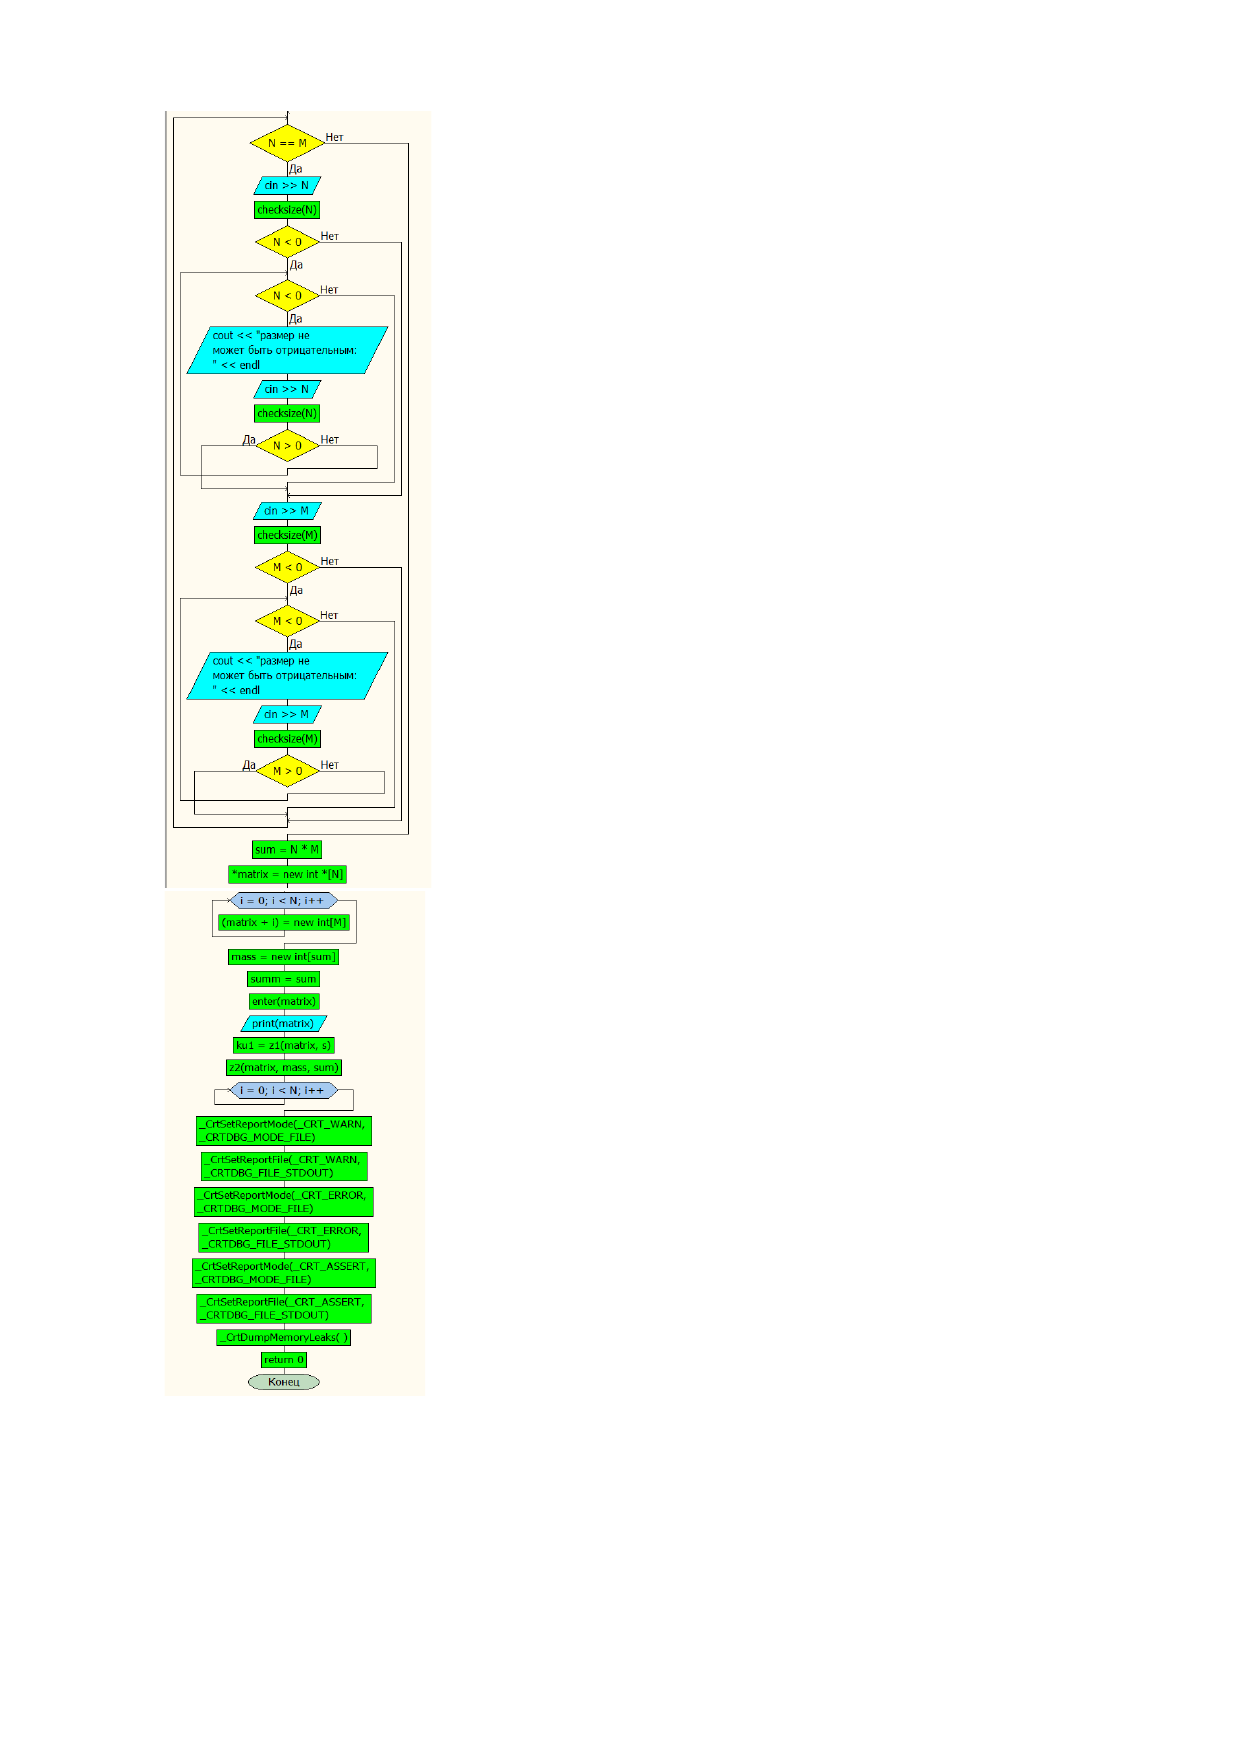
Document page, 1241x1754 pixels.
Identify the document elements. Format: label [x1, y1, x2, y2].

picture [164, 891, 426, 1396]
picture [164, 111, 432, 888]
